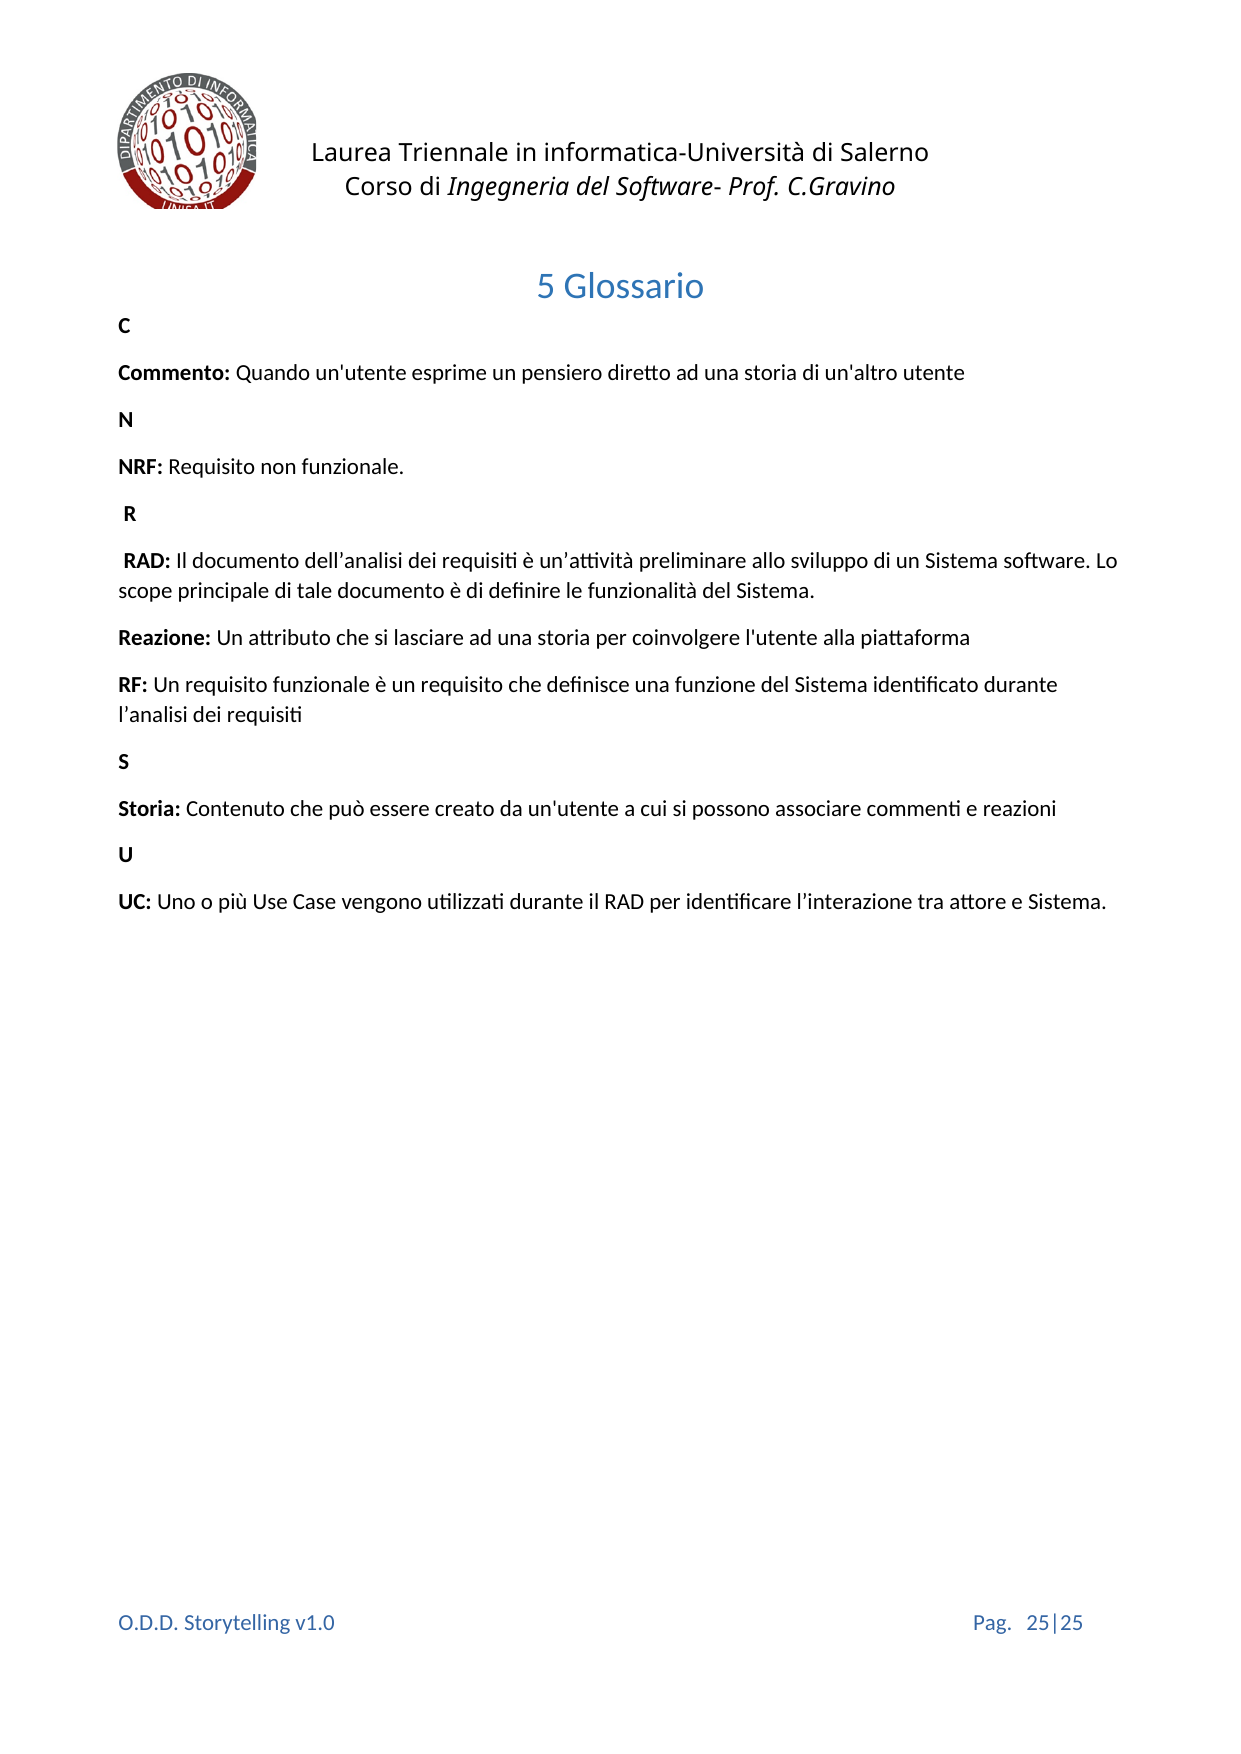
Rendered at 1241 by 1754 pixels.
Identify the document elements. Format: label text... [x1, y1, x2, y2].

text S [118, 747, 1122, 775]
text C [118, 311, 1122, 339]
text UC: Uno o più Use Case vengono utilizzati durante il RAD per identificare l’interazione tra attore e Sistema. [118, 887, 1122, 916]
text U [118, 841, 1122, 869]
subtitle 5 Glossario [118, 262, 1122, 308]
text N [118, 405, 1122, 433]
text RF: Un requisito funzionale è un requisito che definisce una funzione del Sistema identificato durante l’analisi dei requisiti [118, 670, 1122, 728]
text Commento: Quando un'utente esprime un pensiero diretto ad una storia di un'altro utente [118, 358, 1122, 386]
text Storia: Contenuto che può essere creato da un'utente a cui si possono associare commenti e reazioni [118, 794, 1122, 822]
picture [117, 73, 256, 207]
text Reazione: Un attributo che si lasciare ad una storia per coinvolgere l'utente alla piattaforma [118, 623, 1122, 651]
text RAD: Il documento dell’analisi dei requisiti è un’attività preliminare allo sviluppo di un Sistema software. Lo scope principale di tale documento è di definire le funzionalità del Sistema. [118, 546, 1122, 604]
text NRF: Requisito non funzionale. [118, 452, 1122, 480]
text R [118, 499, 1122, 527]
